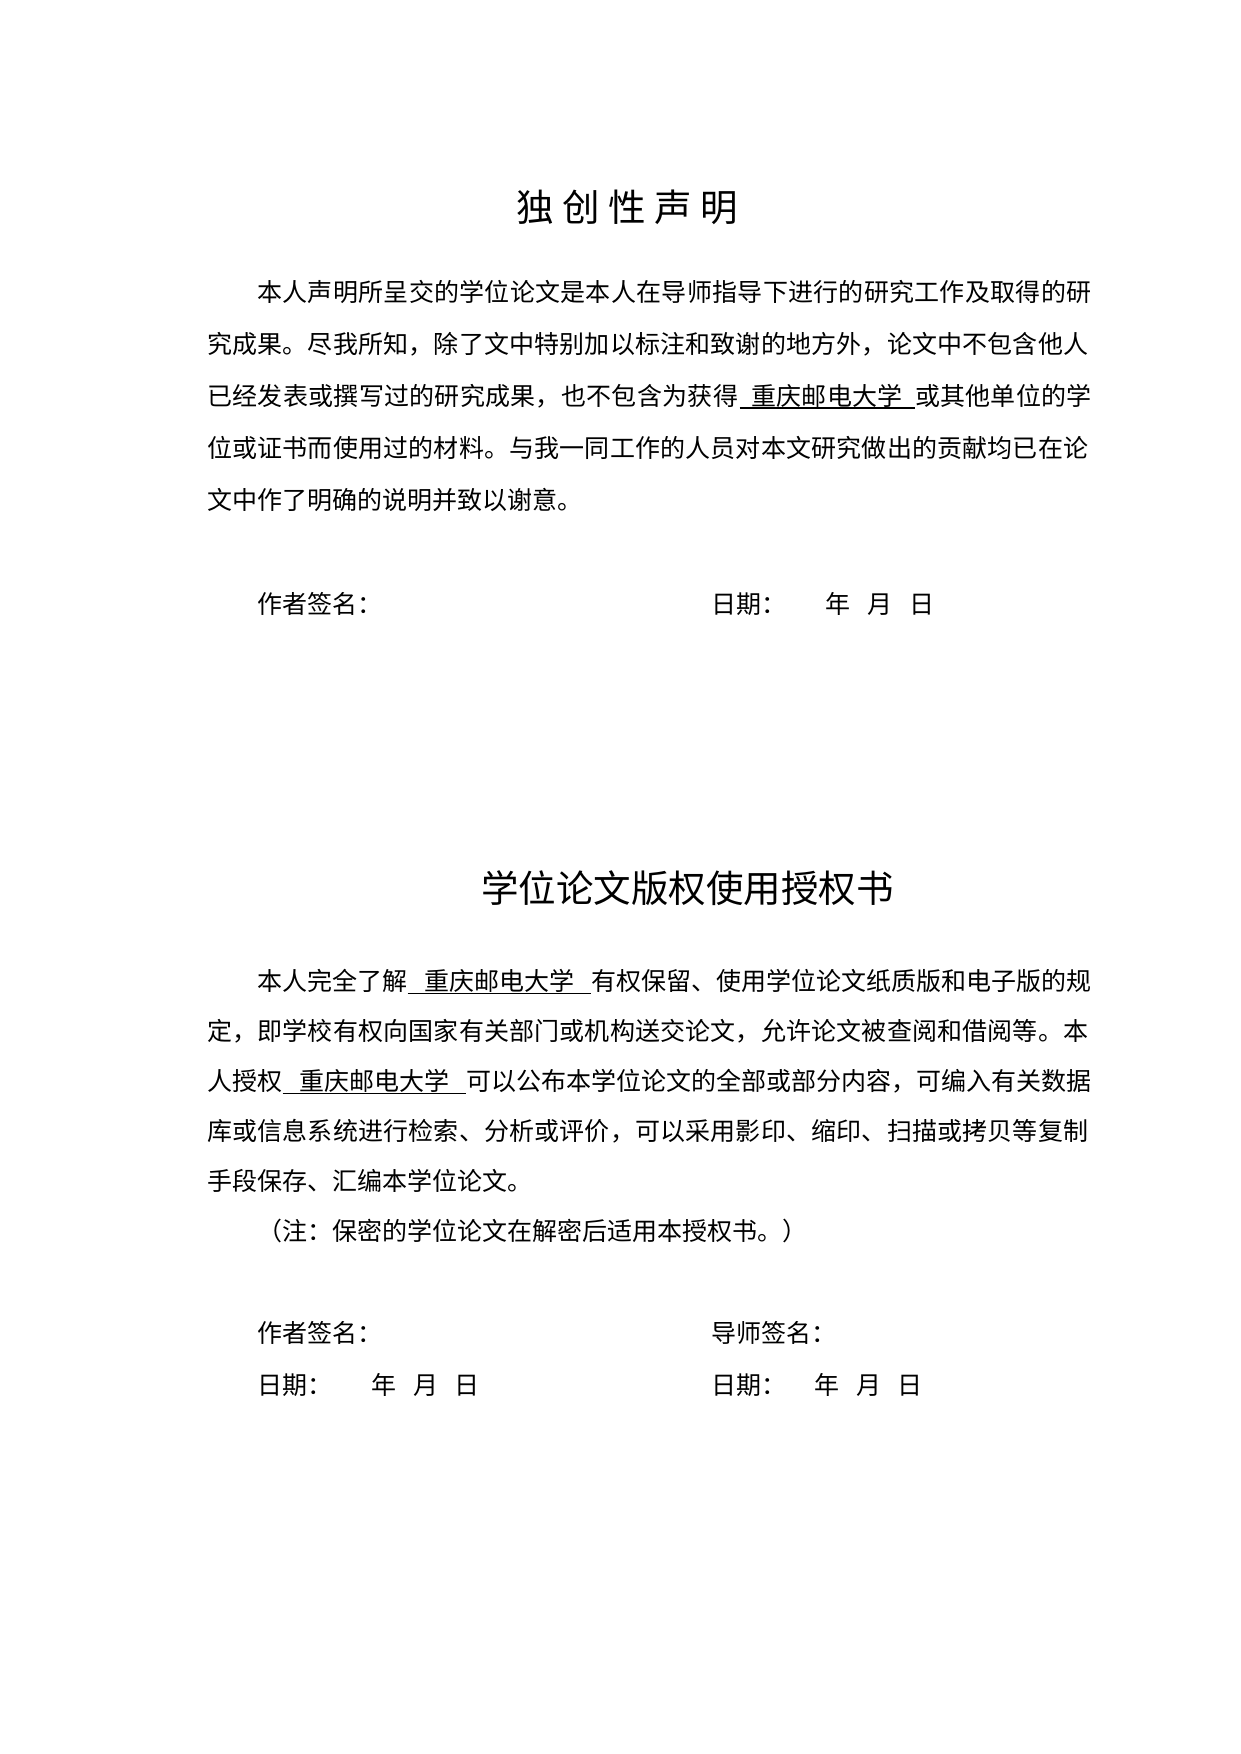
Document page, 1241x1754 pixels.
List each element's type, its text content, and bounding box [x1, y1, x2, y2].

table_cell 日期： 年 月 日 [196, 1353, 650, 1405]
text 学位论文版权使用授权书 [207, 861, 1092, 913]
text 独 创 性 声 明 [207, 178, 1047, 232]
text 本人声明所呈交的学位论文是本人在导师指导下进行的研究工作及取得的研究成果。尽我所知，除了文中特别加以标注和致谢的地方外，论文中不包含他人已经发表或撰写过的研究成果，也不包含为获得 重庆邮电大学 或其他单位的学位或证书而使用过的材料。与我一同工作的人员对本文研究做出的贡献均已在论文中作了明确的说明并致以谢意。 [207, 259, 1092, 520]
table_header 导师签名： [650, 1301, 1104, 1353]
text 本人完全了解 重庆邮电大学 有权保留、使用学位论文纸质版和电子版的规定，即学校有权向国家有关部门或机构送交论文，允许论文被查阅和借阅等。本人授权 重庆邮电大学 可以公布本学位论文的全部或部分内容，可编入有关数据库或信息系统进行检索、分析或评价，可以采用影印、缩印、扫描或拷贝等复制手段保存、汇编本学位论文。 [207, 951, 1092, 1201]
table_header 日期： 年 月 日 [650, 572, 1104, 624]
table_header 作者签名： [196, 1301, 650, 1353]
table_cell 日期： 年 月 日 [650, 1353, 1104, 1405]
table_header 作者签名： [196, 572, 650, 624]
text （注：保密的学位论文在解密后适用本授权书。） [207, 1201, 1092, 1251]
